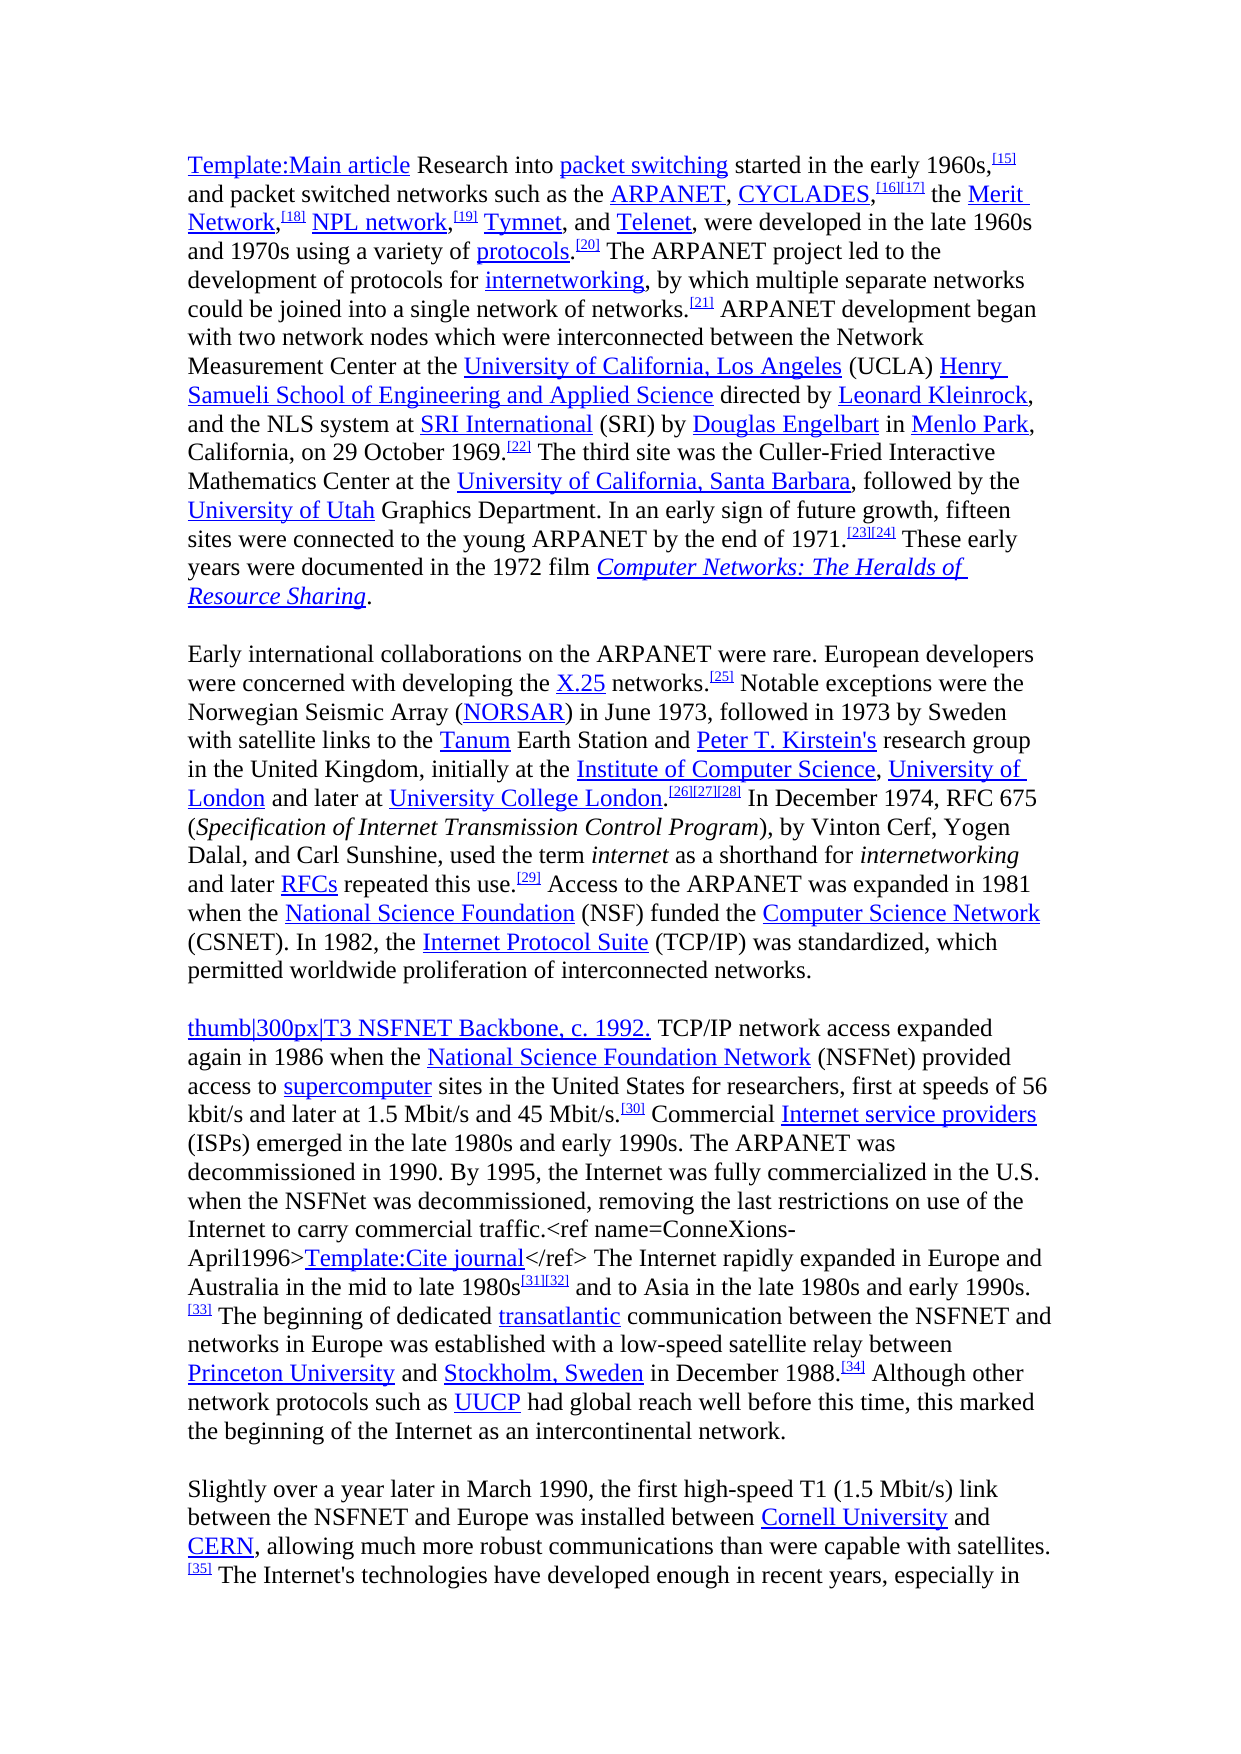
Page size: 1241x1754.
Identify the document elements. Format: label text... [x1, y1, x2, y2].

text Template:Main article Research into packet switching started in the early 1960s,[15] and packet switched networks such as the ARPANET, CYCLADES,[16][17] the Merit Network,[18] NPL network,[19] Tymnet, and Telenet, were developed in the late 1960s and 1970s using a variety of protocols.[20] The ARPANET project led to the development of protocols for internetworking, by which multiple separate networks could be joined into a single network of networks.[21] ARPANET development began with two network nodes which were interconnected between the Network Measurement Center at the University of California, Los Angeles (UCLA) Henry Samueli School of Engineering and Applied Science directed by Leonard Kleinrock, and the NLS system at SRI International (SRI) by Douglas Engelbart in Menlo Park, California, on 29 October 1969.[22] The third site was the Culler-Fried Interactive Mathematics Center at the University of California, Santa Barbara, followed by the University of Utah Graphics Department. In an early sign of future growth, fifteen sites were connected to the young ARPANET by the end of 1971.[23][24] These early years were documented in the 1972 film Computer Networks: The Heralds of Resource Sharing. [187, 150, 1053, 610]
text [187, 1474, 1053, 1589]
text Early international collaborations on the ARPANET were rare. European developers were concerned with developing the X.25 networks.[25] Notable exceptions were the Norwegian Seismic Array (NORSAR) in June 1973, followed in 1973 by Sweden with satellite links to the Tanum Earth Station and Peter T. Kirstein's research group in the United Kingdom, initially at the Institute of Computer Science, University of London and later at University College London.[26][27][28] In December 1974, RFC 675 (Specification of Internet Transmission Control Program), by Vinton Cerf, Yogen Dalal, and Carl Sunshine, used the term internet as a shorthand for internetworking and later RFCs repeated this use.[29] Access to the ARPANET was expanded in 1981 when the National Science Foundation (NSF) funded the Computer Science Network (CSNET). In 1982, the Internet Protocol Suite (TCP/IP) was standardized, which permitted worldwide proliferation of interconnected networks. [187, 639, 1053, 984]
text thumb|300px|T3 NSFNET Backbone, c. 1992. TCP/IP network access expanded again in 1986 when the National Science Foundation Network (NSFNet) provided access to supercomputer sites in the United States for researchers, first at speeds of 56 kbit/s and later at 1.5 Mbit/s and 45 Mbit/s.[30] Commercial Internet service providers (ISPs) emerged in the late 1980s and early 1990s. The ARPANET was decommissioned in 1990. By 1995, the Internet was fully commercialized in the U.S. when the NSFNet was decommissioned, removing the last restrictions on use of the Internet to carry commercial traffic.<ref name=ConneXions-April1996>Template:Cite journal</ref> The Internet rapidly expanded in Europe and Australia in the mid to late 1980s[31][32] and to Asia in the late 1980s and early 1990s.[33] The beginning of dedicated transatlantic communication between the NSFNET and networks in Europe was established with a low-speed satellite relay between Princeton University and Stockholm, Sweden in December 1988.[34] Although other network protocols such as UUCP had global reach well before this time, this marked the beginning of the Internet as an intercontinental network. [187, 1013, 1053, 1444]
